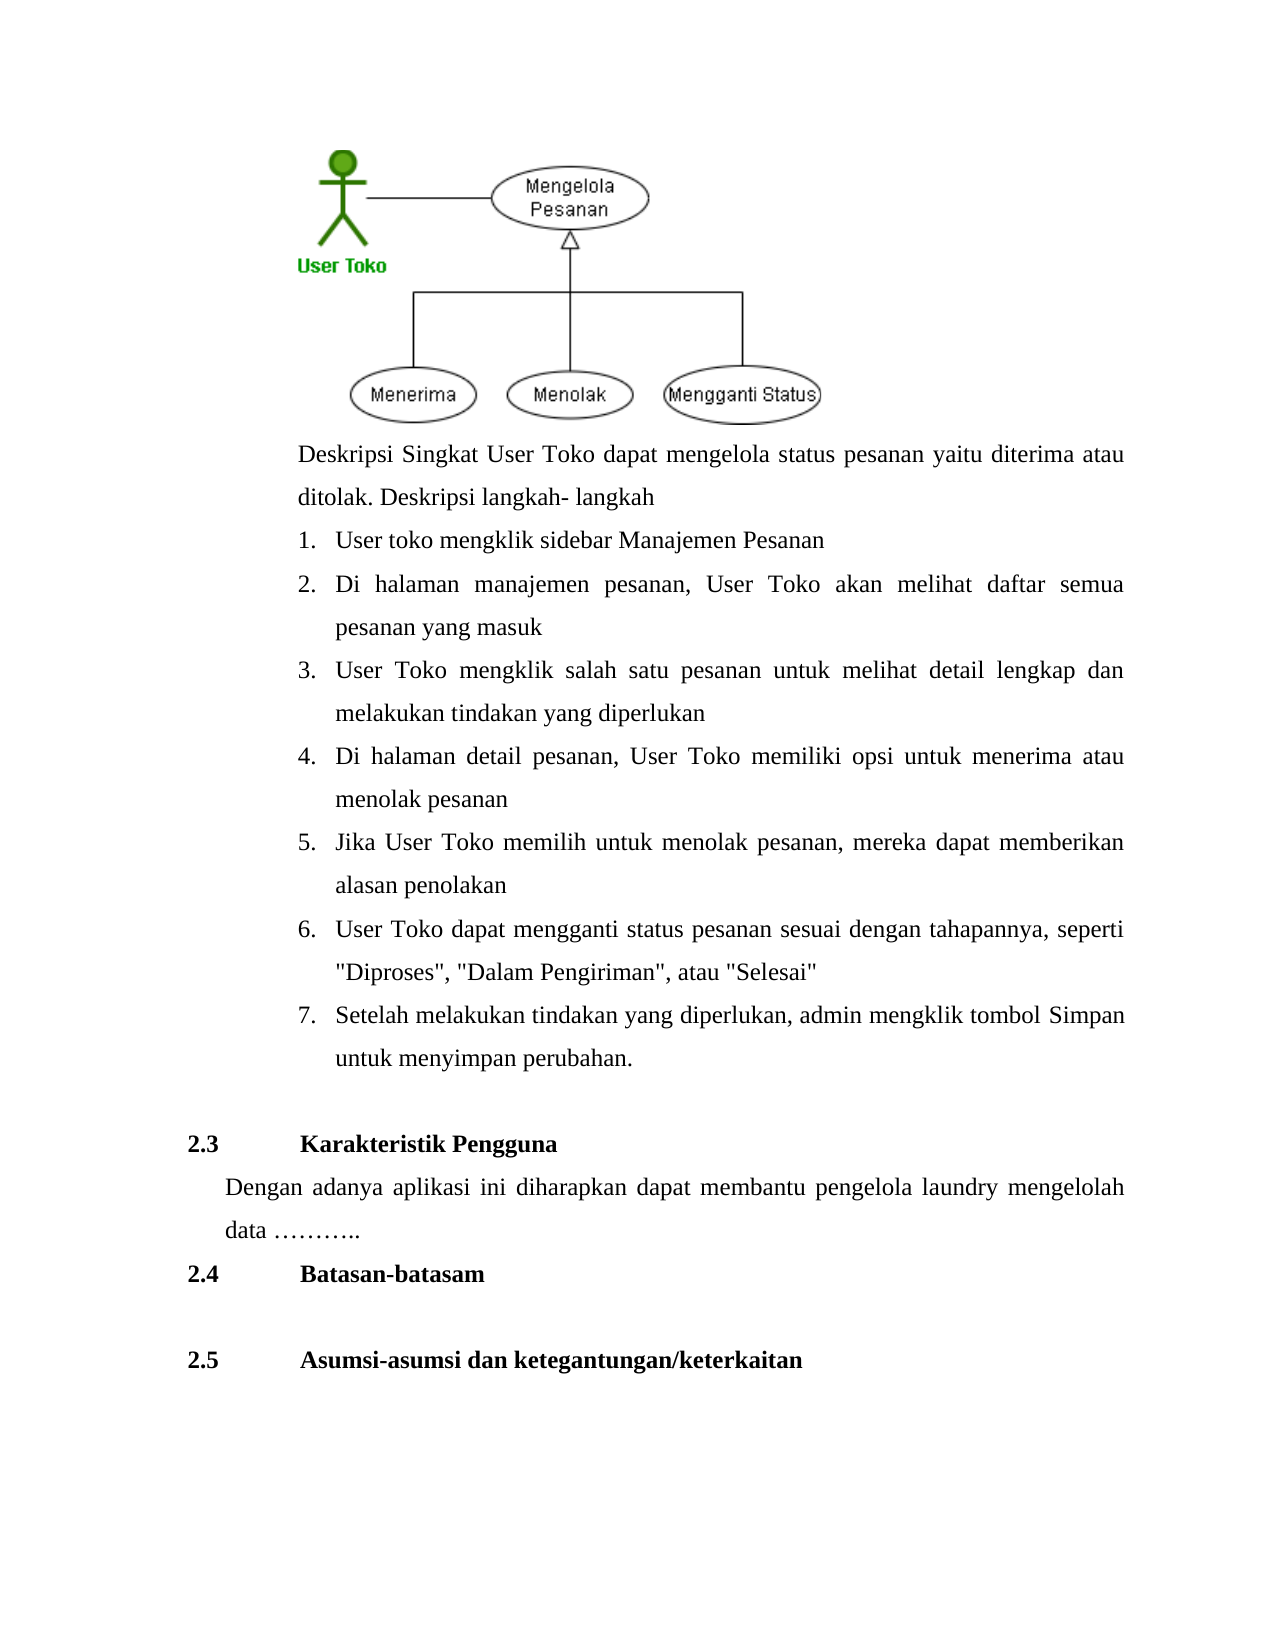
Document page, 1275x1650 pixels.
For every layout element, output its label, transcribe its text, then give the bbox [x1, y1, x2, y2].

list Setelah melakukan tindakan yang diperlukan, admin mengklik tombol Simpan untuk menyimpan perubahan. [298, 1000, 1125, 1072]
picture [297, 150, 822, 425]
list Deskripsi Singkat User Toko dapat mengelola status pesanan yaitu diterima atau ditolak. Deskripsi langkah- langkah [298, 439, 1125, 511]
list Di halaman manajemen pesanan, User Toko akan melihat daftar semua pesanan yang masuk [298, 569, 1125, 641]
list User Toko mengklik salah satu pesanan untuk melihat detail lengkap dan melakukan tindakan yang diperlukan [298, 655, 1125, 727]
list Jika User Toko memilih untuk menolak pesanan, mereka dapat memberikan alasan penolakan [298, 827, 1125, 899]
list Batasan-batasam [187, 1259, 1125, 1287]
list Dengan adanya aplikasi ini diharapkan dapat membantu pengelola laundry mengelolah data ……….. [225, 1172, 1125, 1244]
list Karakteristik Pengguna [187, 1129, 1125, 1158]
list User toko mengklik sidebar Manajemen Pesanan [298, 526, 1125, 554]
list User Toko dapat mengganti status pesanan sesuai dengan tahapannya, seperti "Diproses", "Dalam Pengiriman", atau "Selesai" [298, 914, 1125, 986]
list Asumsi-asumsi dan ketegantungan/keterkaitan [187, 1345, 1125, 1374]
list Di halaman detail pesanan, User Toko memiliki opsi untuk menerima atau menolak pesanan [298, 741, 1125, 813]
